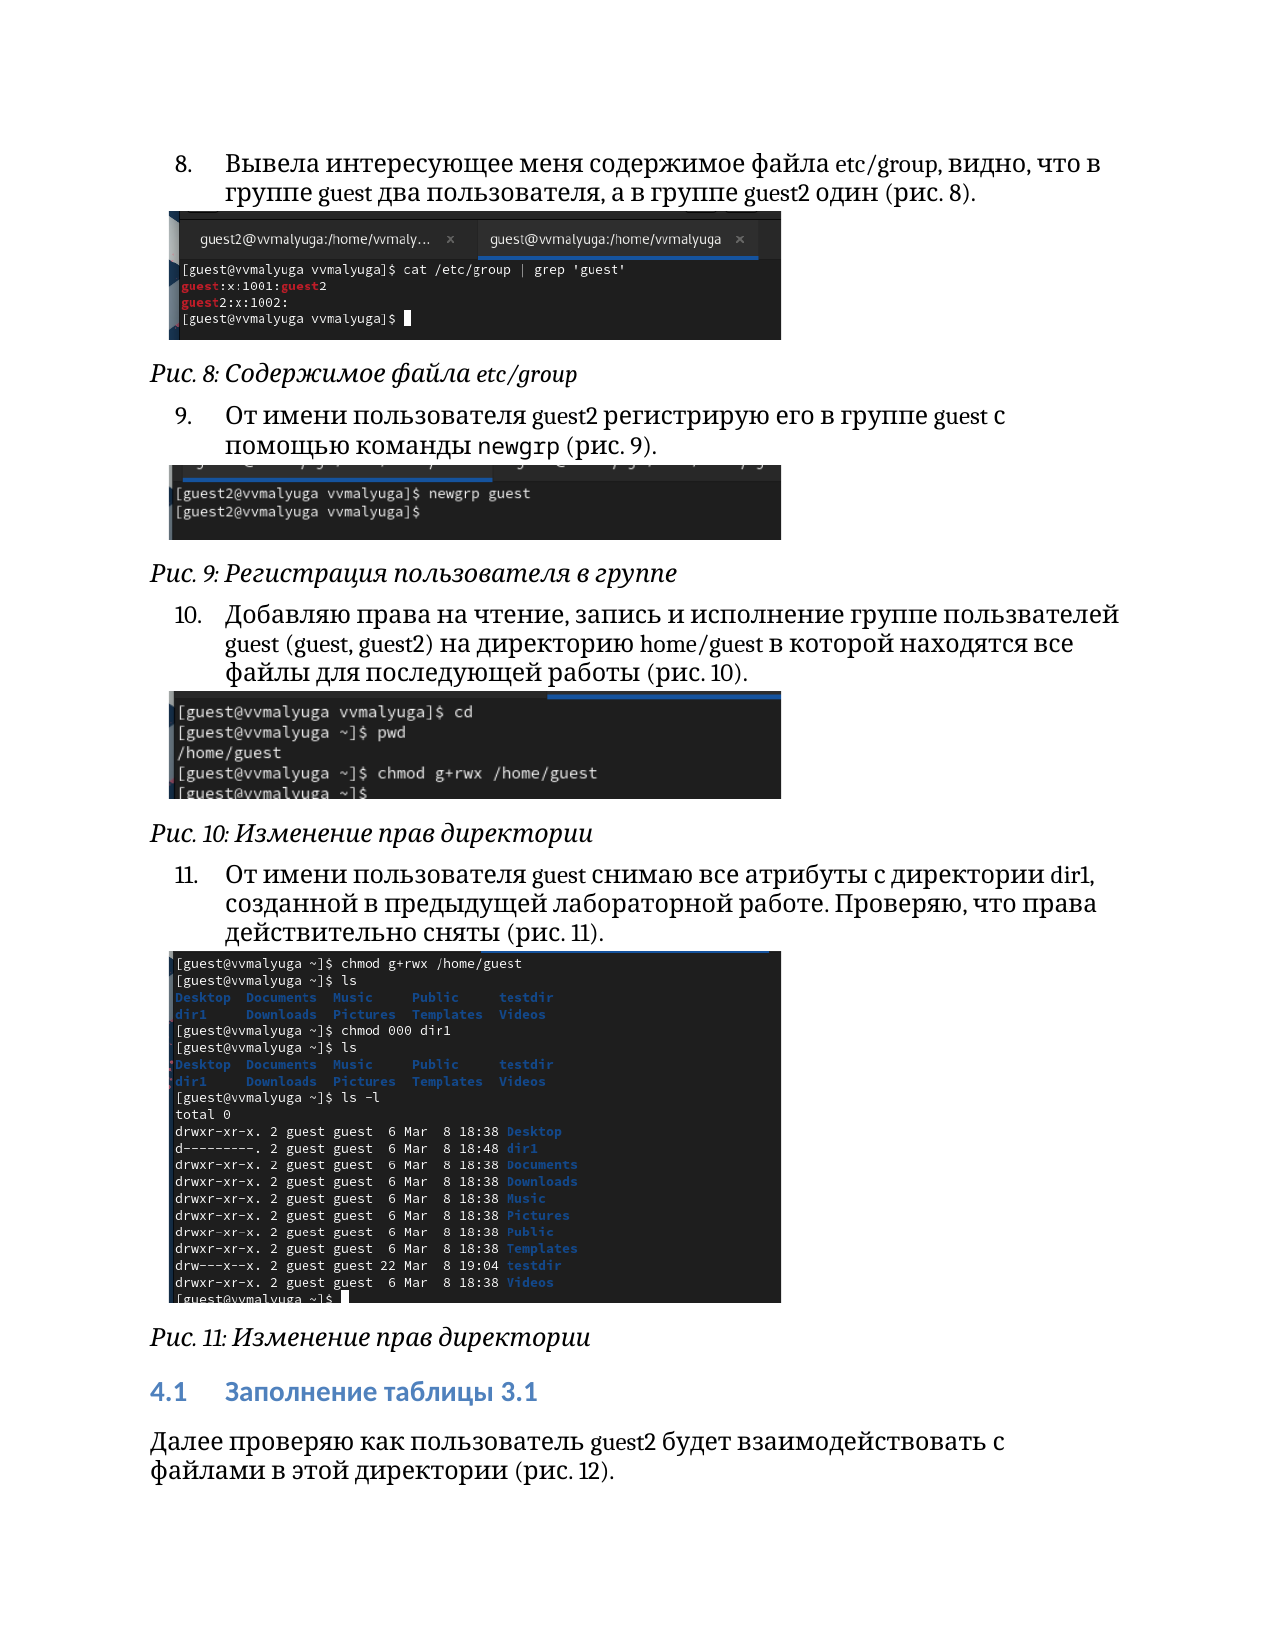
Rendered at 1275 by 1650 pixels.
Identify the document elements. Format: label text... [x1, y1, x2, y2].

text Рис. 8: Содержимое файла etc/group [150, 360, 1125, 389]
text Рис. 11: Изменение прав директории [150, 1324, 1125, 1353]
picture [168, 465, 782, 540]
list Вывела интересующее меня содержимое файла etc/group, видно, что в группе guest два пользователя, а в группе guest2 один (рис. 8). [175, 150, 1125, 207]
picture [168, 211, 782, 340]
text Далее проверяю как пользователь guest2 будет взаимодействовать с файлами в этой директории (рис. 12). [150, 1428, 1125, 1485]
list От имени пользователя guest снимаю все атрибуты с директории dir1, созданной в предыдущей лабораторной работе. Проверяю, что права действительно сняты (рис. 11). [175, 861, 1125, 947]
picture [168, 691, 782, 799]
list Добавляю права на чтение, запись и исполнение группе пользвателей guest (guest, guest2) на директорию home/guest в которой находятся все файлы для последующей работы (рис. 10). [175, 601, 1125, 688]
text Рис. 10: Изменение прав директории [150, 820, 1125, 848]
picture [168, 951, 782, 1303]
text Рис. 9: Регистрация пользователя в группе [150, 560, 1125, 589]
subtitle 4.1 Заполнение таблицы 3.1 [150, 1373, 1125, 1409]
list От имени пользователя guest2 регистрирую его в группе guest с помощью команды newgrp (рис. 9). [175, 402, 1125, 462]
